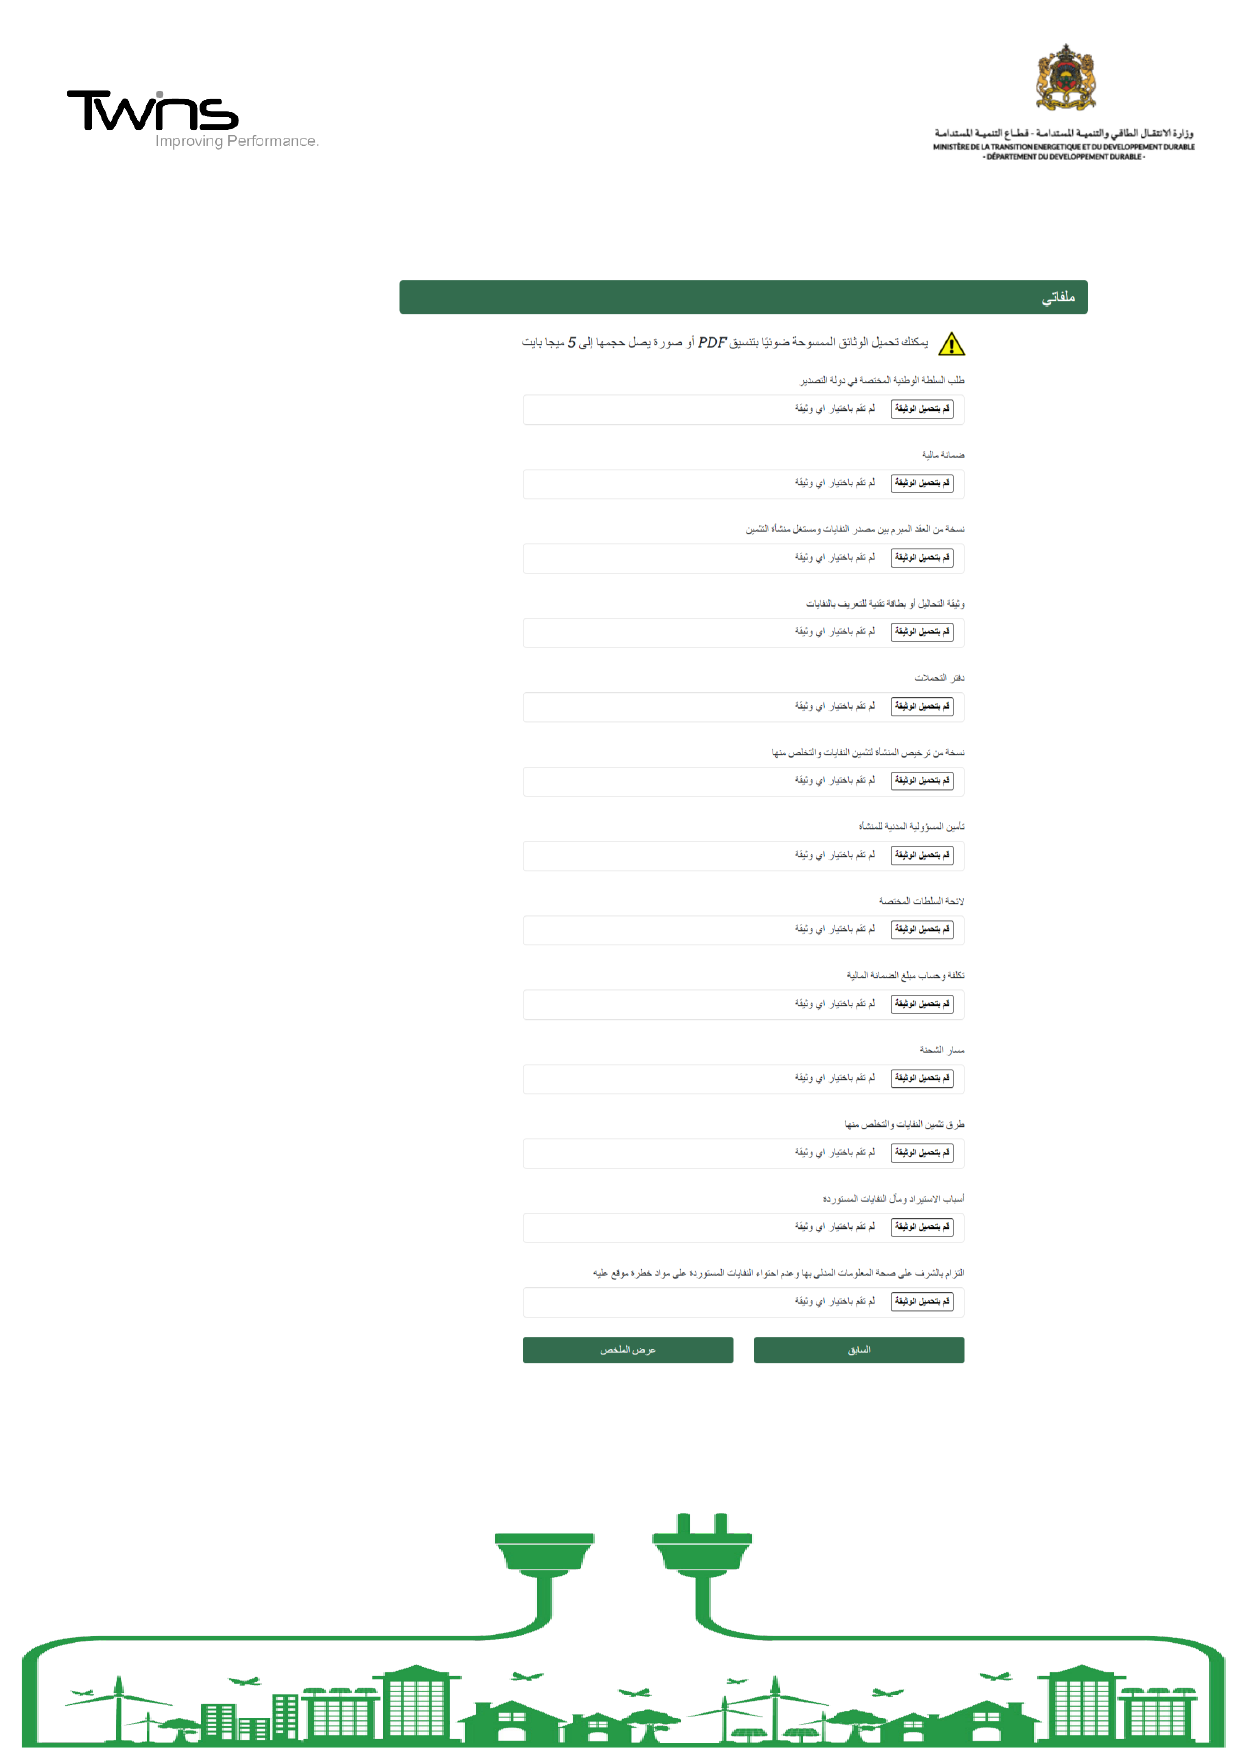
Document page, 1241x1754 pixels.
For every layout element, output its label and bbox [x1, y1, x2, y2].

picture [394, 270, 1093, 1370]
picture [0, 1476, 1241, 1754]
picture [57, 56, 323, 180]
picture [913, 43, 1211, 179]
